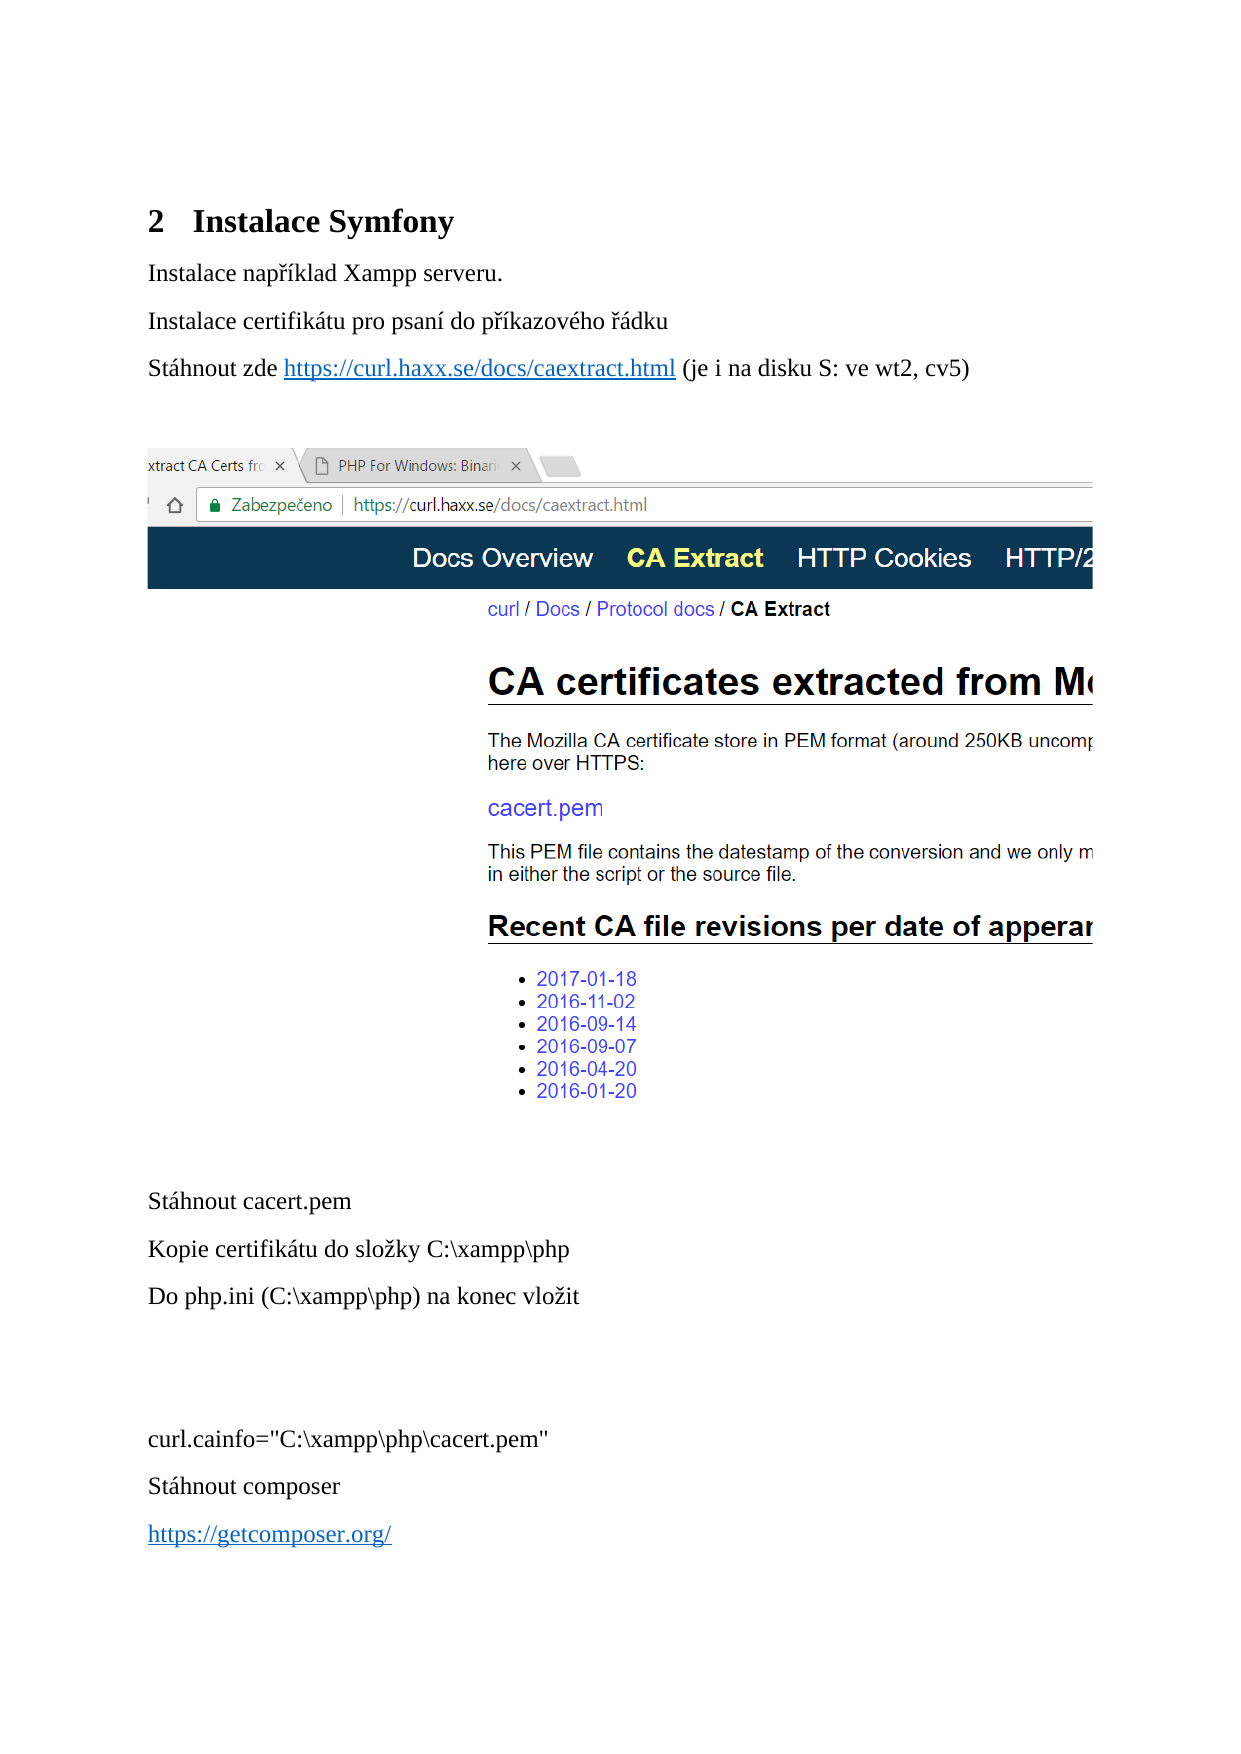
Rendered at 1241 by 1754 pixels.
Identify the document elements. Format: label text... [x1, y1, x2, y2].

text curl.cainfo="C:\xampp\php\cacert.pem" [148, 1424, 1093, 1452]
text Kopie certifikátu do složky C:\xampp\php [148, 1234, 1093, 1262]
text Stáhnout composer [148, 1471, 1093, 1500]
subtitle Instalace Symfony [148, 201, 1093, 240]
text Instalace například Xampp serveru. [148, 258, 1093, 287]
text Stáhnout zde https://curl.haxx.se/docs/caextract.html (je i na disku S: ve wt2, cv5) [148, 353, 1093, 382]
text Instalace certifikátu pro psaní do příkazového řádku [148, 306, 1093, 335]
text https://getcomposer.org/ [148, 1519, 1093, 1547]
text Do php.ini (C:\xampp\php) na konec vložit [148, 1281, 1093, 1310]
text Stáhnout cacert.pem [148, 1186, 1093, 1215]
picture [147, 448, 1093, 1120]
